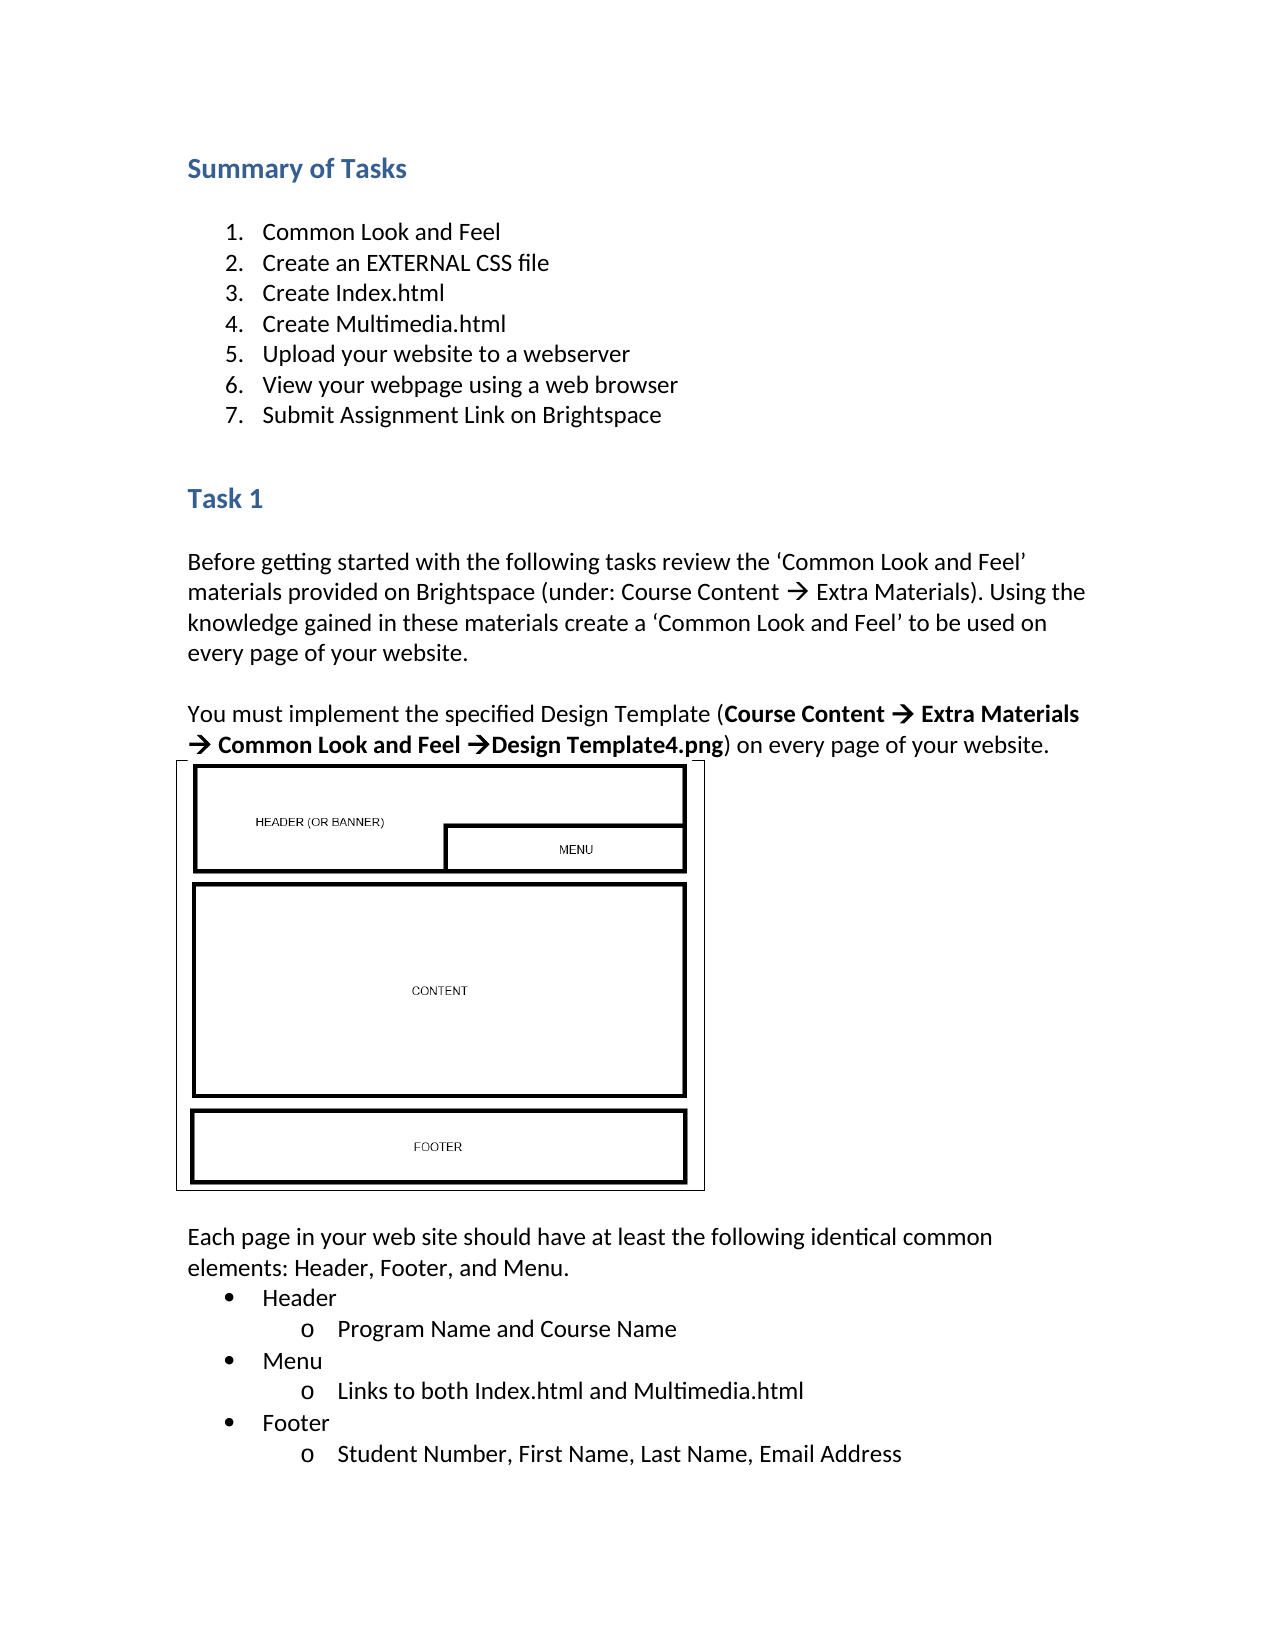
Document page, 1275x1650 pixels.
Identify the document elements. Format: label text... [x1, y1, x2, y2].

list Menu [225, 1345, 1087, 1375]
subtitle Task 1 [187, 480, 1087, 515]
list Program Name and Course Name [300, 1313, 1087, 1345]
text Each page in your web site should have at least the following identical common elements: Header, Footer, and Menu. [187, 1222, 1087, 1283]
list Links to both Index.html and Multimedia.html [300, 1375, 1087, 1407]
picture [187, 760, 693, 1190]
list Upload your website to a webserver [225, 338, 1087, 369]
table_header [177, 761, 187, 1190]
table_header [693, 761, 704, 1190]
list Create Index.html [225, 277, 1087, 308]
list Footer [225, 1407, 1087, 1438]
list Create Multimedia.html [225, 308, 1087, 338]
text You must implement the specified Design Template (Course Content Extra Materials Common Look and Feel Design Template4.png) on every page of your website. [187, 698, 1087, 759]
list Header [225, 1283, 1087, 1313]
list Create an EXTERNAL CSS file [225, 247, 1087, 277]
list Student Number, First Name, Last Name, Email Address [300, 1438, 1087, 1469]
list Common Look and Feel [225, 216, 1087, 247]
subtitle Summary of Tasks [187, 150, 1087, 186]
list Submit Assignment Link on Brightspace [225, 399, 1087, 430]
text Before getting started with the following tasks review the ‘Common Look and Feel’ materials provided on Brightspace (under: Course Content Extra Materials). Using the knowledge gained in these materials create a ‘Common Look and Feel’ to be used on every page of your website. [187, 546, 1087, 668]
list View your webpage using a web browser [225, 369, 1087, 399]
